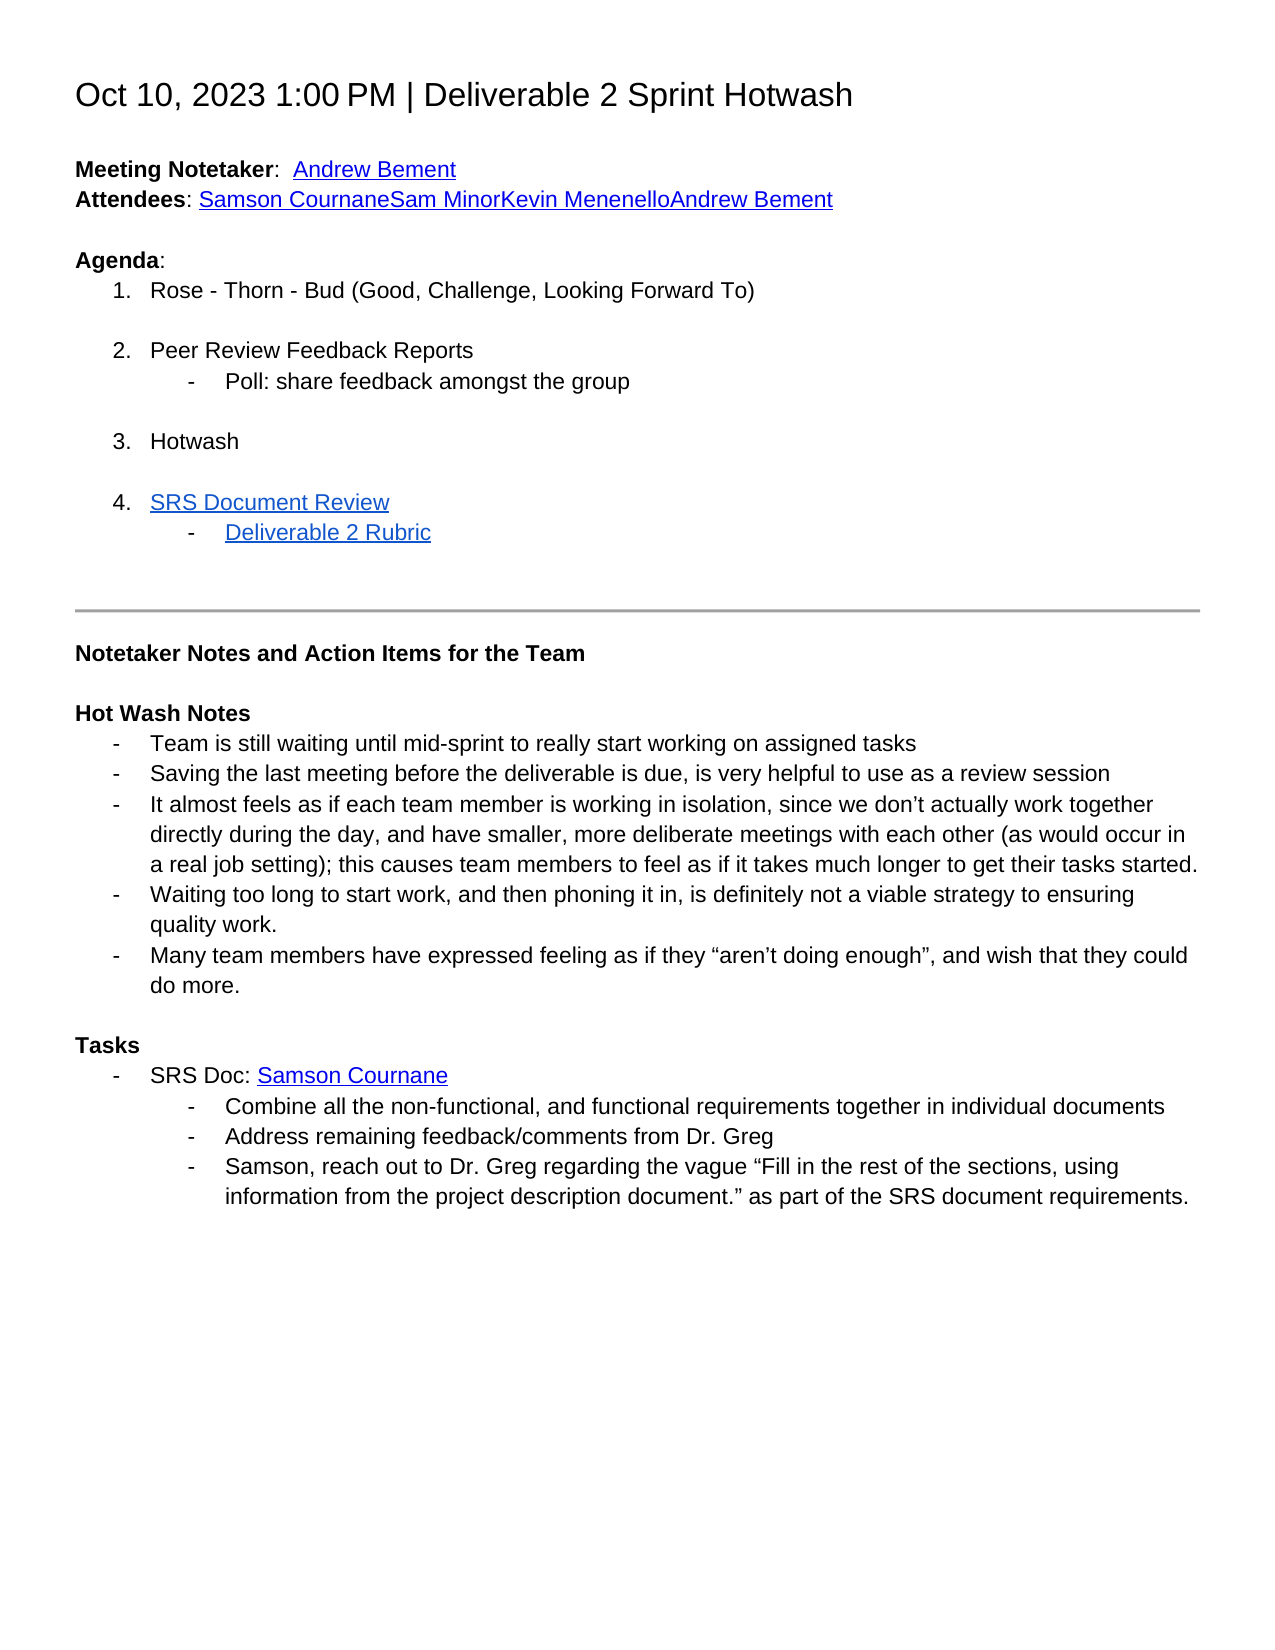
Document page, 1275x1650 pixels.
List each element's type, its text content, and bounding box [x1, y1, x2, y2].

text Hot Wash Notes [75, 700, 1200, 726]
list Rose - Thorn - Bud (Good, Challenge, Looking Forward To) [112, 277, 1200, 303]
list Team is still waiting until mid-sprint to really start working on assigned tasks [112, 730, 1200, 756]
list It almost feels as if each team member is working in isolation, since we don’t actually work together directly during the day, and have smaller, more deliberate meetings with each other (as would occur in a real job setting); this causes team members to feel as if it takes much longer to get their tasks started. [112, 791, 1200, 877]
text Attendees: Samson CournaneSam MinorKevin MenenelloAndrew Bement [75, 186, 1200, 213]
list Combine all the non-functional, and functional requirements together in individual documents [187, 1093, 1200, 1119]
list Address remaining feedback/comments from Dr. Greg [187, 1123, 1200, 1149]
text Agenda: [75, 247, 1200, 273]
list SRS Doc: Samson Cournane [112, 1062, 1200, 1089]
list Saving the last meeting before the deliverable is due, is very helpful to use as a review session [112, 760, 1200, 787]
list Waiting too long to start work, and then phoning it in, is definitely not a viable strategy to ensuring quality work. [112, 881, 1200, 938]
text Notetaker Notes and Action Items for the Team [75, 639, 1200, 666]
list Many team members have expressed feeling as if they “aren’t doing enough”, and wish that they could do more. [112, 942, 1200, 998]
list Peer Review Feedback Reports [112, 337, 1200, 364]
list Hotwash [112, 428, 1200, 454]
text Meeting Notetaker: Andrew Bement [75, 156, 1200, 182]
subtitle Oct 10, 2023 1:00 PM | Deliverable 2 Sprint Hotwash [75, 75, 1200, 113]
list Poll: share feedback amongst the group [187, 368, 1200, 394]
list Samson, reach out to Dr. Greg regarding the vague “Fill in the rest of the sections, using information from the project description document.” as part of the SRS document requirements. [187, 1153, 1200, 1209]
text Tasks [75, 1032, 1200, 1058]
list SRS Document Review [112, 488, 1200, 515]
list Deliverable 2 Rubric [187, 519, 1200, 545]
